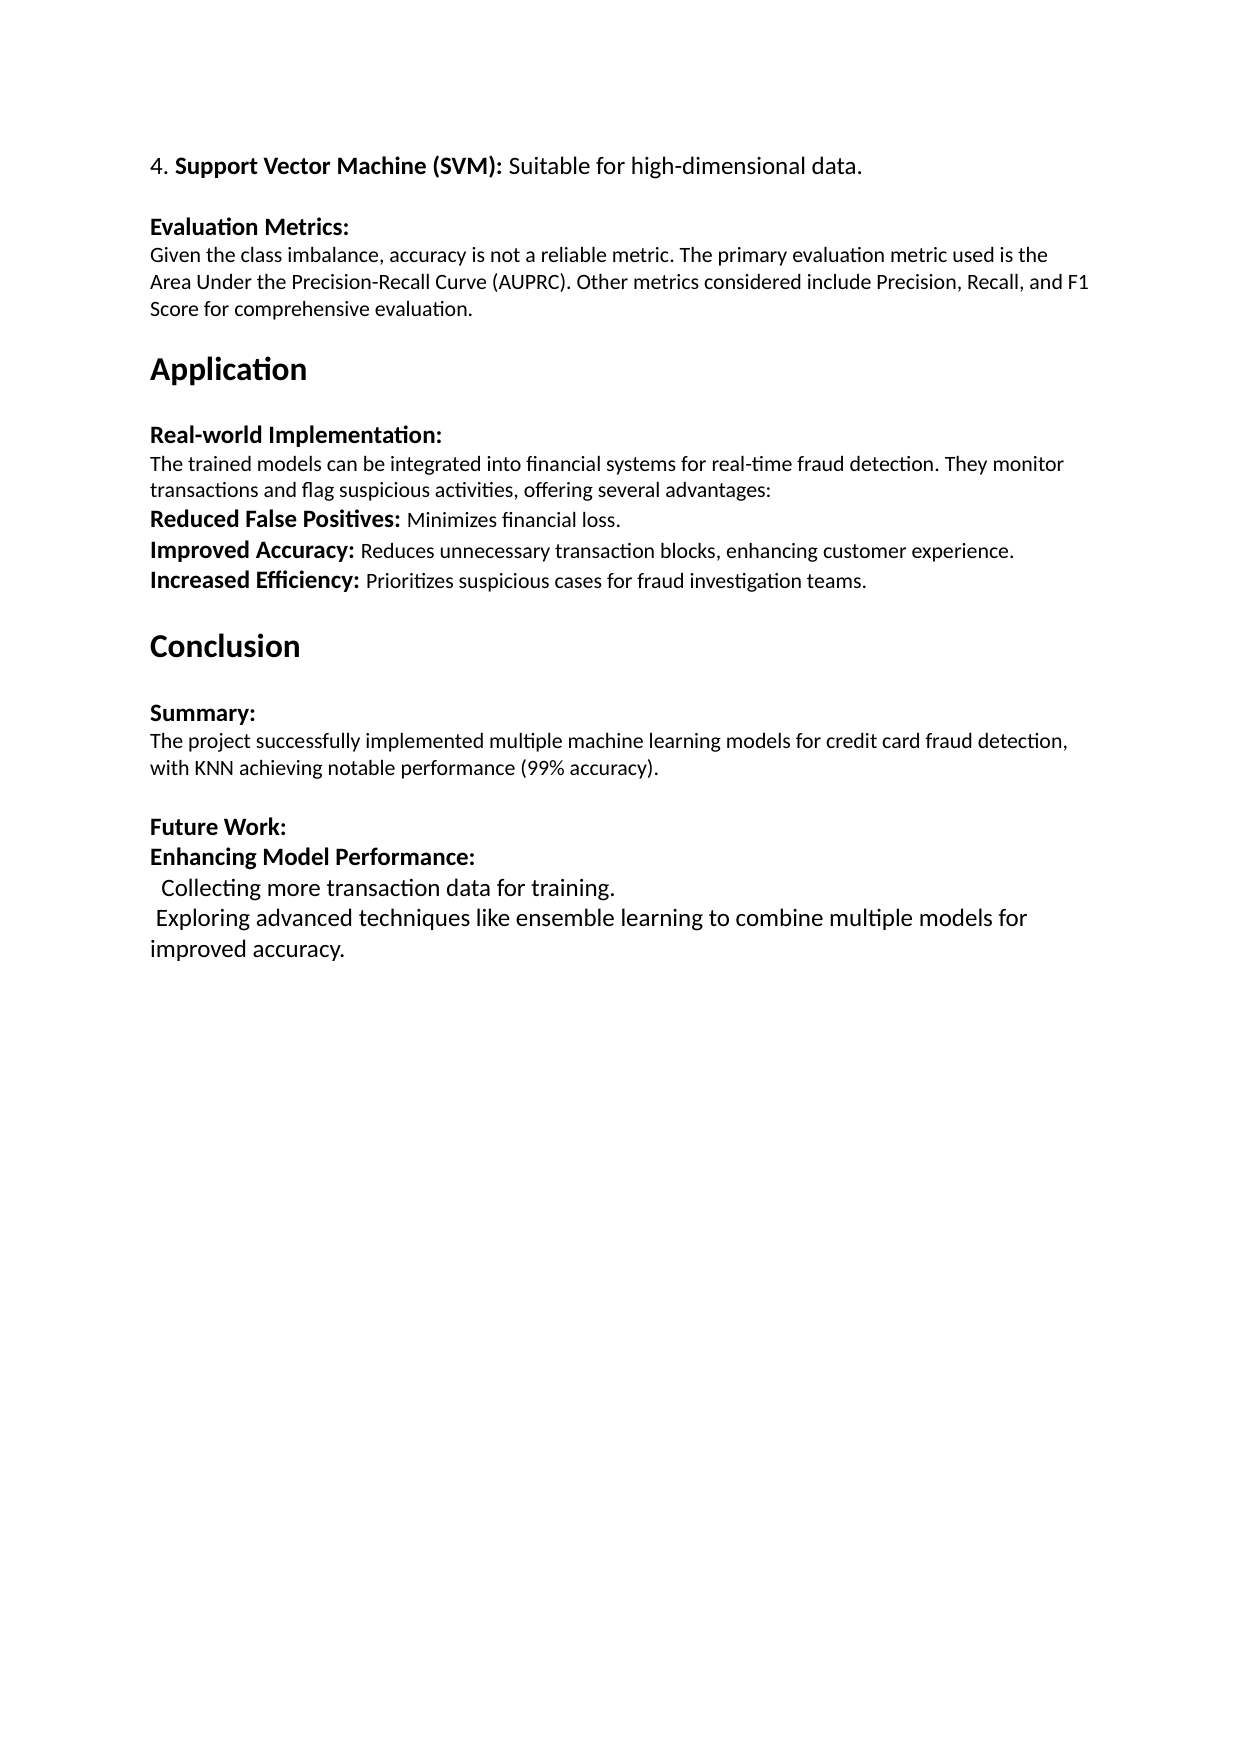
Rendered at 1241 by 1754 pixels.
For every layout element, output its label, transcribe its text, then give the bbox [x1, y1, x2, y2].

text The project successfully implemented multiple machine learning models for credit card fraud detection, with KNN achieving notable performance (99% accuracy). [150, 727, 1090, 781]
text Given the class imbalance, accuracy is not a reliable metric. The primary evaluation metric used is the Area Under the Precision-Recall Curve (AUPRC). Other metrics considered include Precision, Recall, and F1 Score for comprehensive evaluation. [150, 242, 1090, 322]
text Enhancing Model Performance: [150, 842, 1090, 872]
text Reduced False Positives: Minimizes financial loss. [150, 503, 1090, 534]
text Real-world Implementation: [150, 419, 1090, 450]
text Conclusion [150, 625, 1090, 666]
text Summary: [150, 697, 1090, 727]
text Collecting more transaction data for training. [150, 872, 1090, 903]
text Application [150, 348, 1090, 389]
text 4. Support Vector Machine (SVM): Suitable for high-dimensional data. [150, 150, 1090, 181]
text Evaluation Metrics: [150, 211, 1090, 242]
text Increased Efficiency: Prioritizes suspicious cases for fraud investigation teams. [150, 564, 1090, 595]
text Future Work: [150, 811, 1090, 842]
text Improved Accuracy: Reduces unnecessary transaction blocks, enhancing customer experience. [150, 534, 1090, 564]
text Exploring advanced techniques like ensemble learning to combine multiple models for improved accuracy. [150, 903, 1090, 964]
text The trained models can be integrated into financial systems for real-time fraud detection. They monitor transactions and flag suspicious activities, offering several advantages: [150, 450, 1090, 503]
